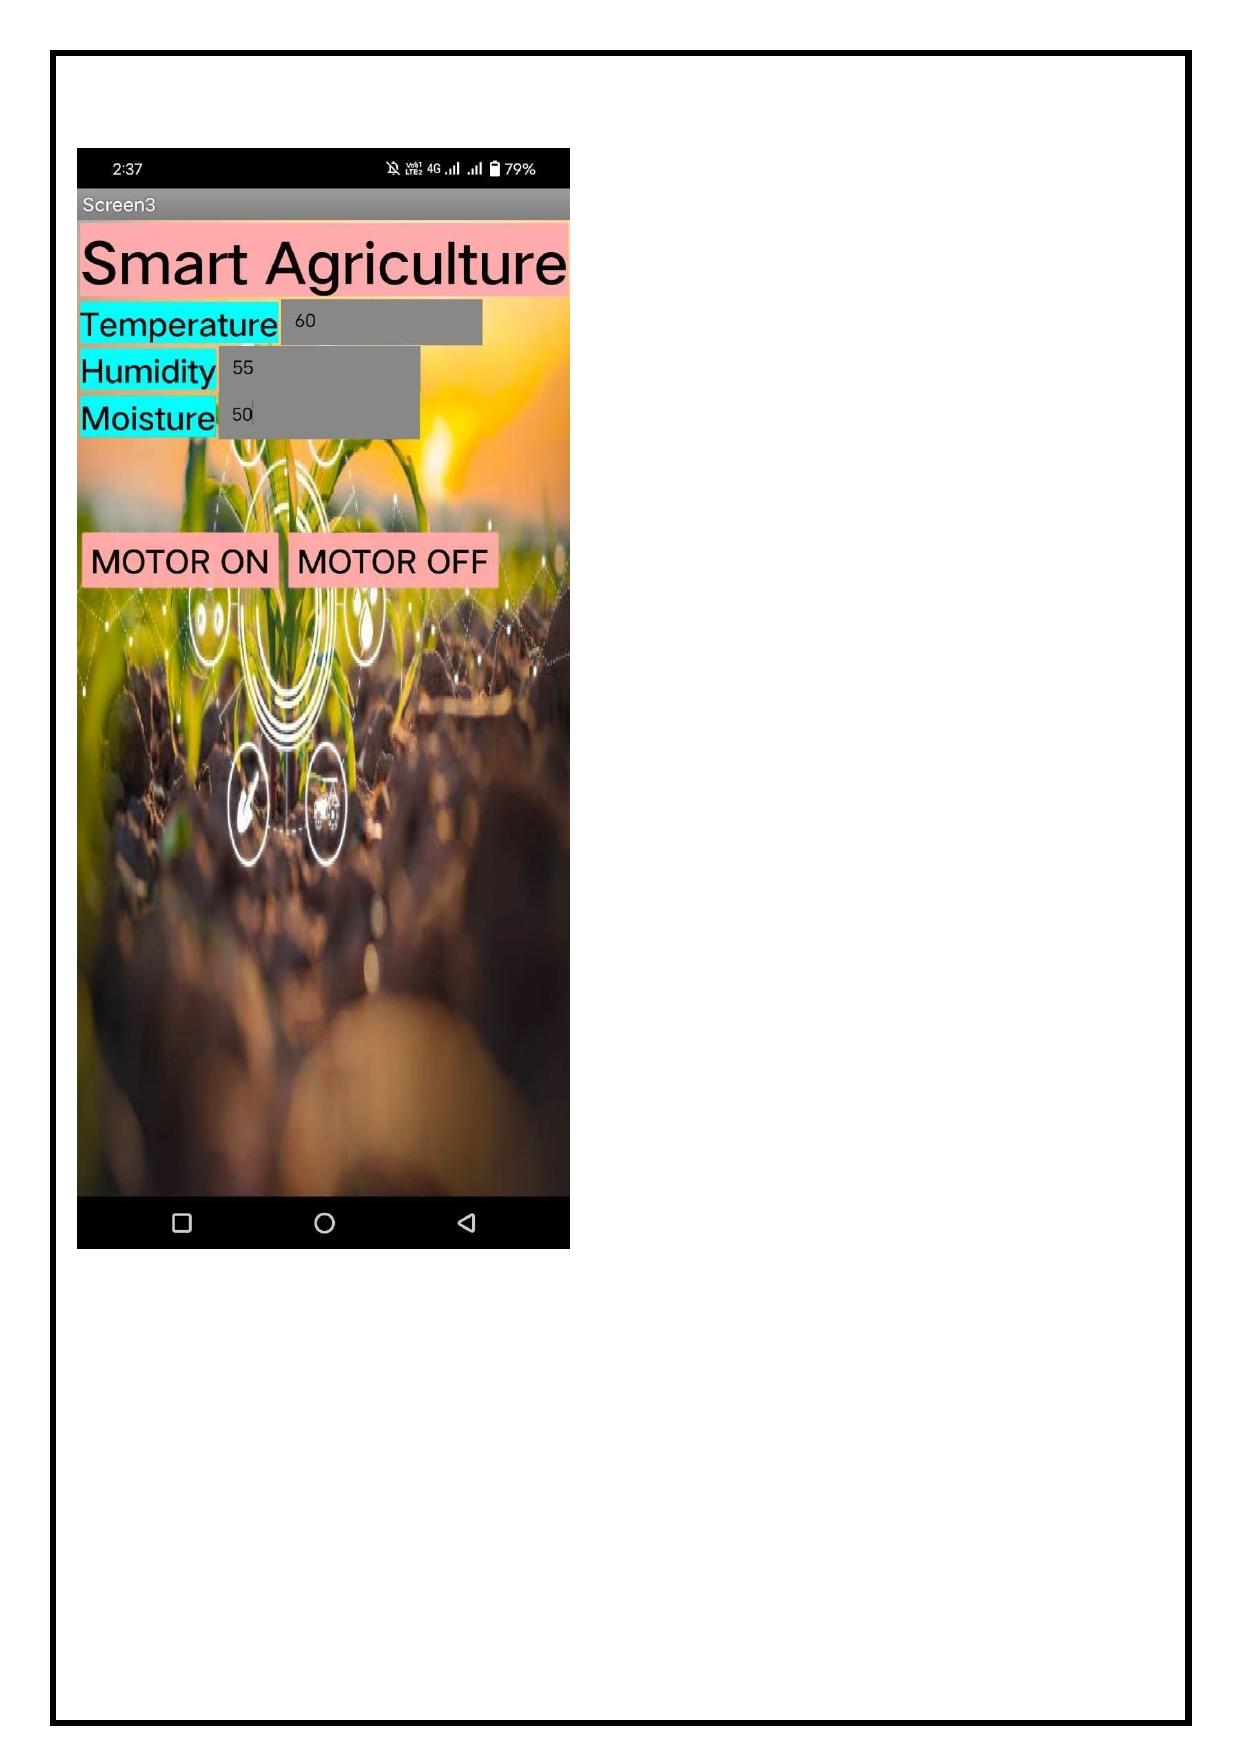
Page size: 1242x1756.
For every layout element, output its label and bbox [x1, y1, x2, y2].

picture [77, 148, 570, 1249]
